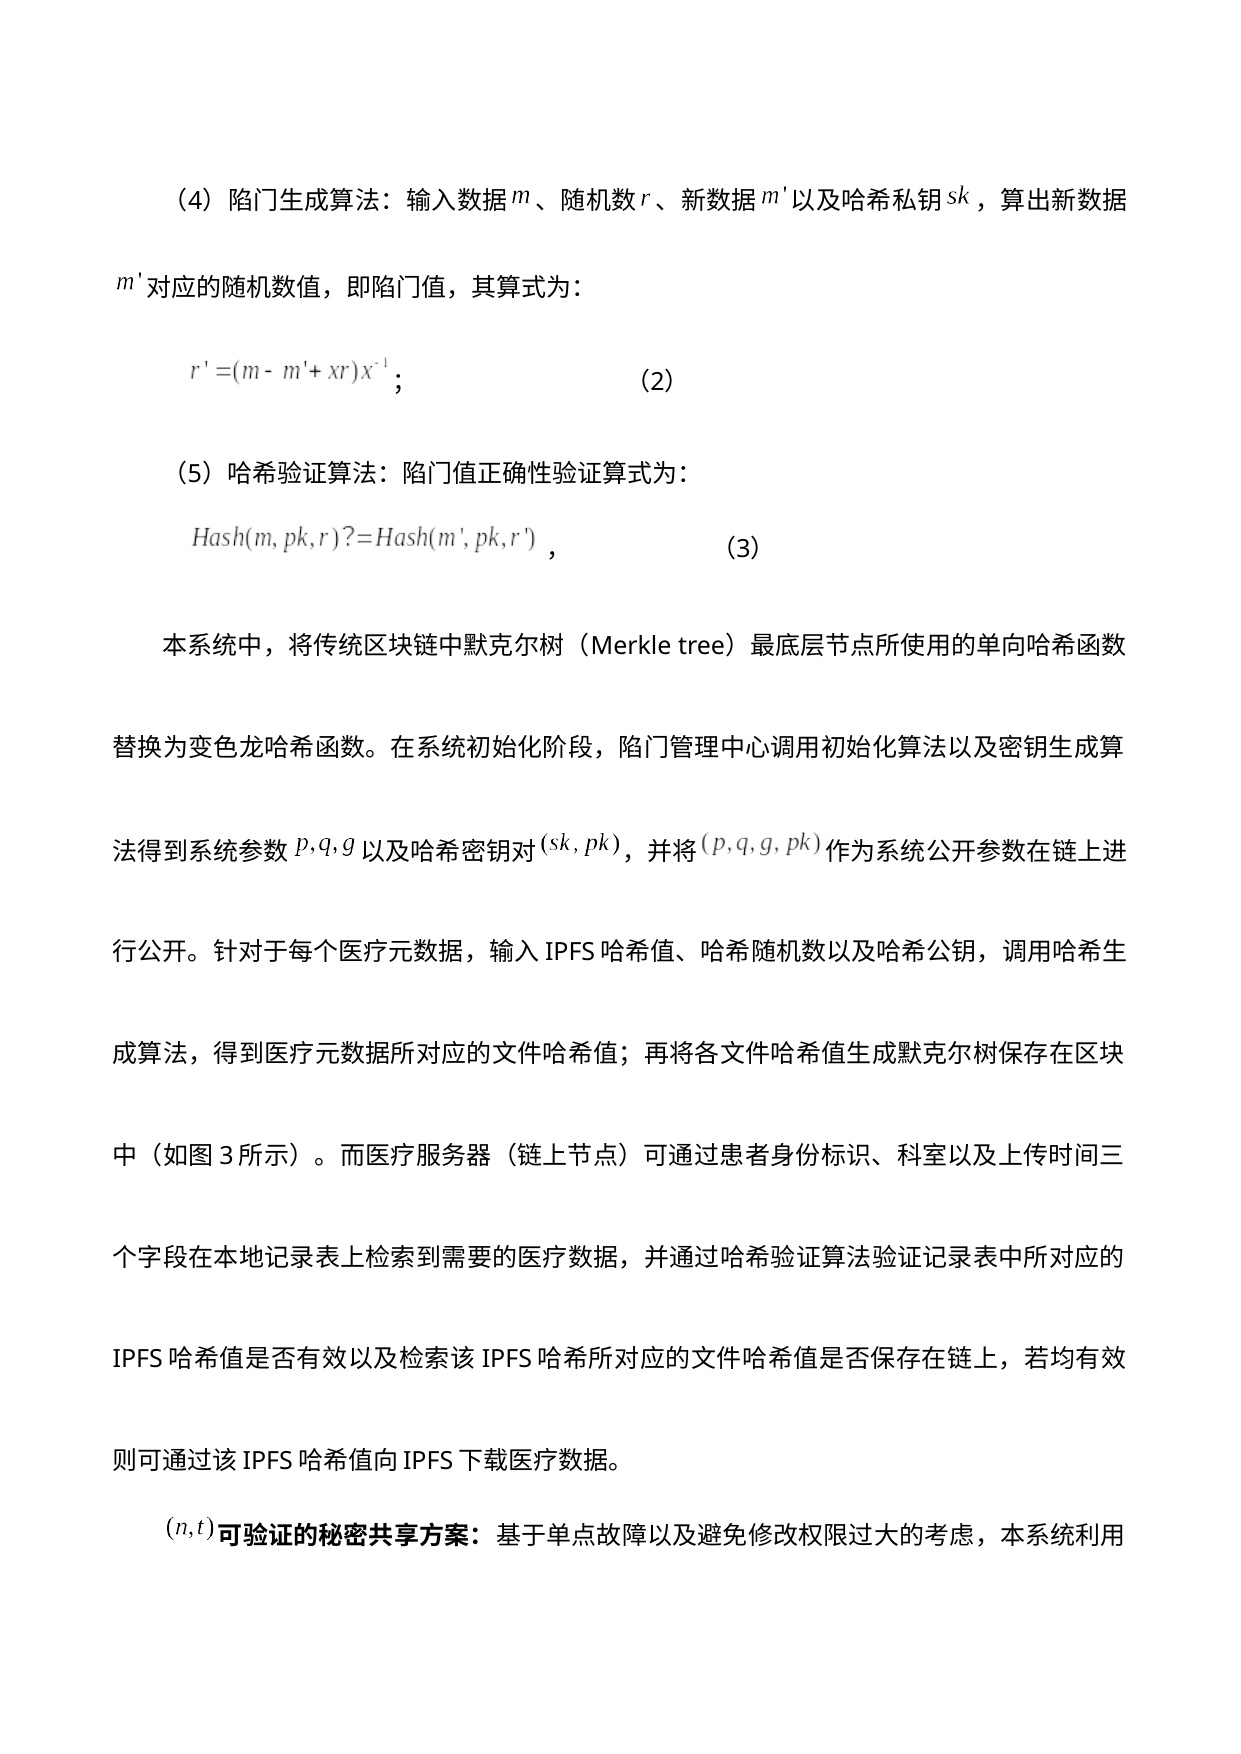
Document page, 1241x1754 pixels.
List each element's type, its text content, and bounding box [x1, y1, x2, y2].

text ， （3） [112, 524, 1128, 592]
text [112, 1511, 1128, 1579]
text （4）陷门生成算法：输入数据、随机数、新数据以及哈希私钥，算出新数据对应的随机数值，即陷门值，其算式为： [112, 164, 1128, 334]
text 本系统中，将传统区块链中默克尔树（Merkle tree）最底层节点所使用的单向哈希函数替换为变色龙哈希函数。在系统初始化阶段，陷门管理中心调用初始化算法以及密钥生成算法得到系统参数以及哈希密钥对，并将作为系统公开参数在链上进行公开。针对于每个医疗元数据，输入IPFS哈希值、哈希随机数以及哈希公钥，调用哈希生成算法，得到医疗元数据所对应的文件哈希值；再将各文件哈希值生成默克尔树保存在区块中（如图3所示）。而医疗服务器（链上节点）可通过患者身份标识、科室以及上传时间三个字段在本地记录表上检索到需要的医疗数据，并通过哈希验证算法验证记录表中所对应的IPFS哈希值是否有效以及检索该IPFS哈希所对应的文件哈希值是否保存在链上，若均有效则可通过该IPFS哈希值向IPFS下载医疗数据。 [112, 610, 1128, 1493]
text ； （2） [112, 352, 1128, 420]
text （5）哈希验证算法：陷门值正确性验证算式为： [112, 438, 1128, 506]
